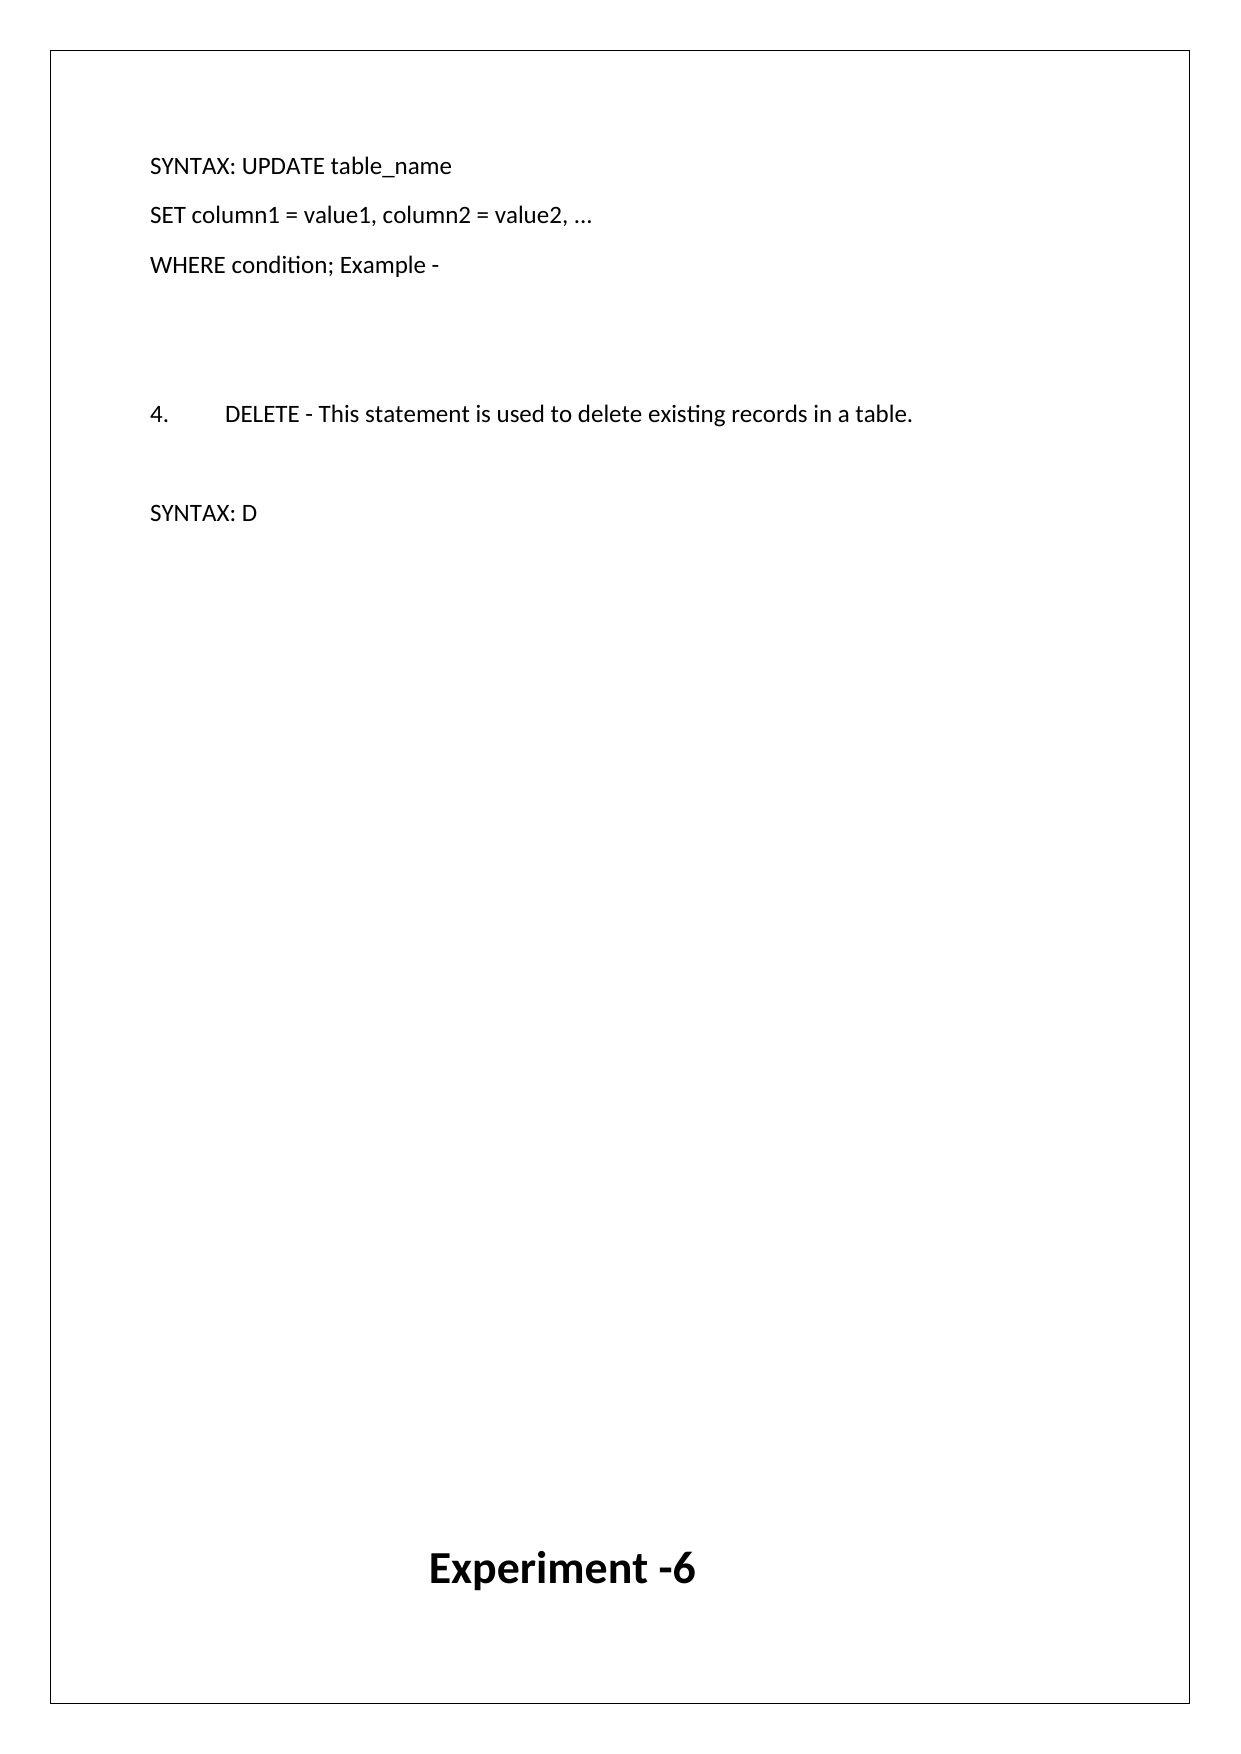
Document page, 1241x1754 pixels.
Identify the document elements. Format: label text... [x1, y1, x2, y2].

text SYNTAX: UPDATE table_name [150, 150, 1090, 181]
text SYNTAX: D [150, 497, 1090, 528]
text Experiment -6 [150, 1539, 1090, 1595]
text SET column1 = value1, column2 = value2, ... [150, 199, 1090, 230]
text WHERE condition; Example - [150, 249, 1090, 280]
text 4. DELETE - This statement is used to delete existing records in a table. [150, 398, 1090, 428]
